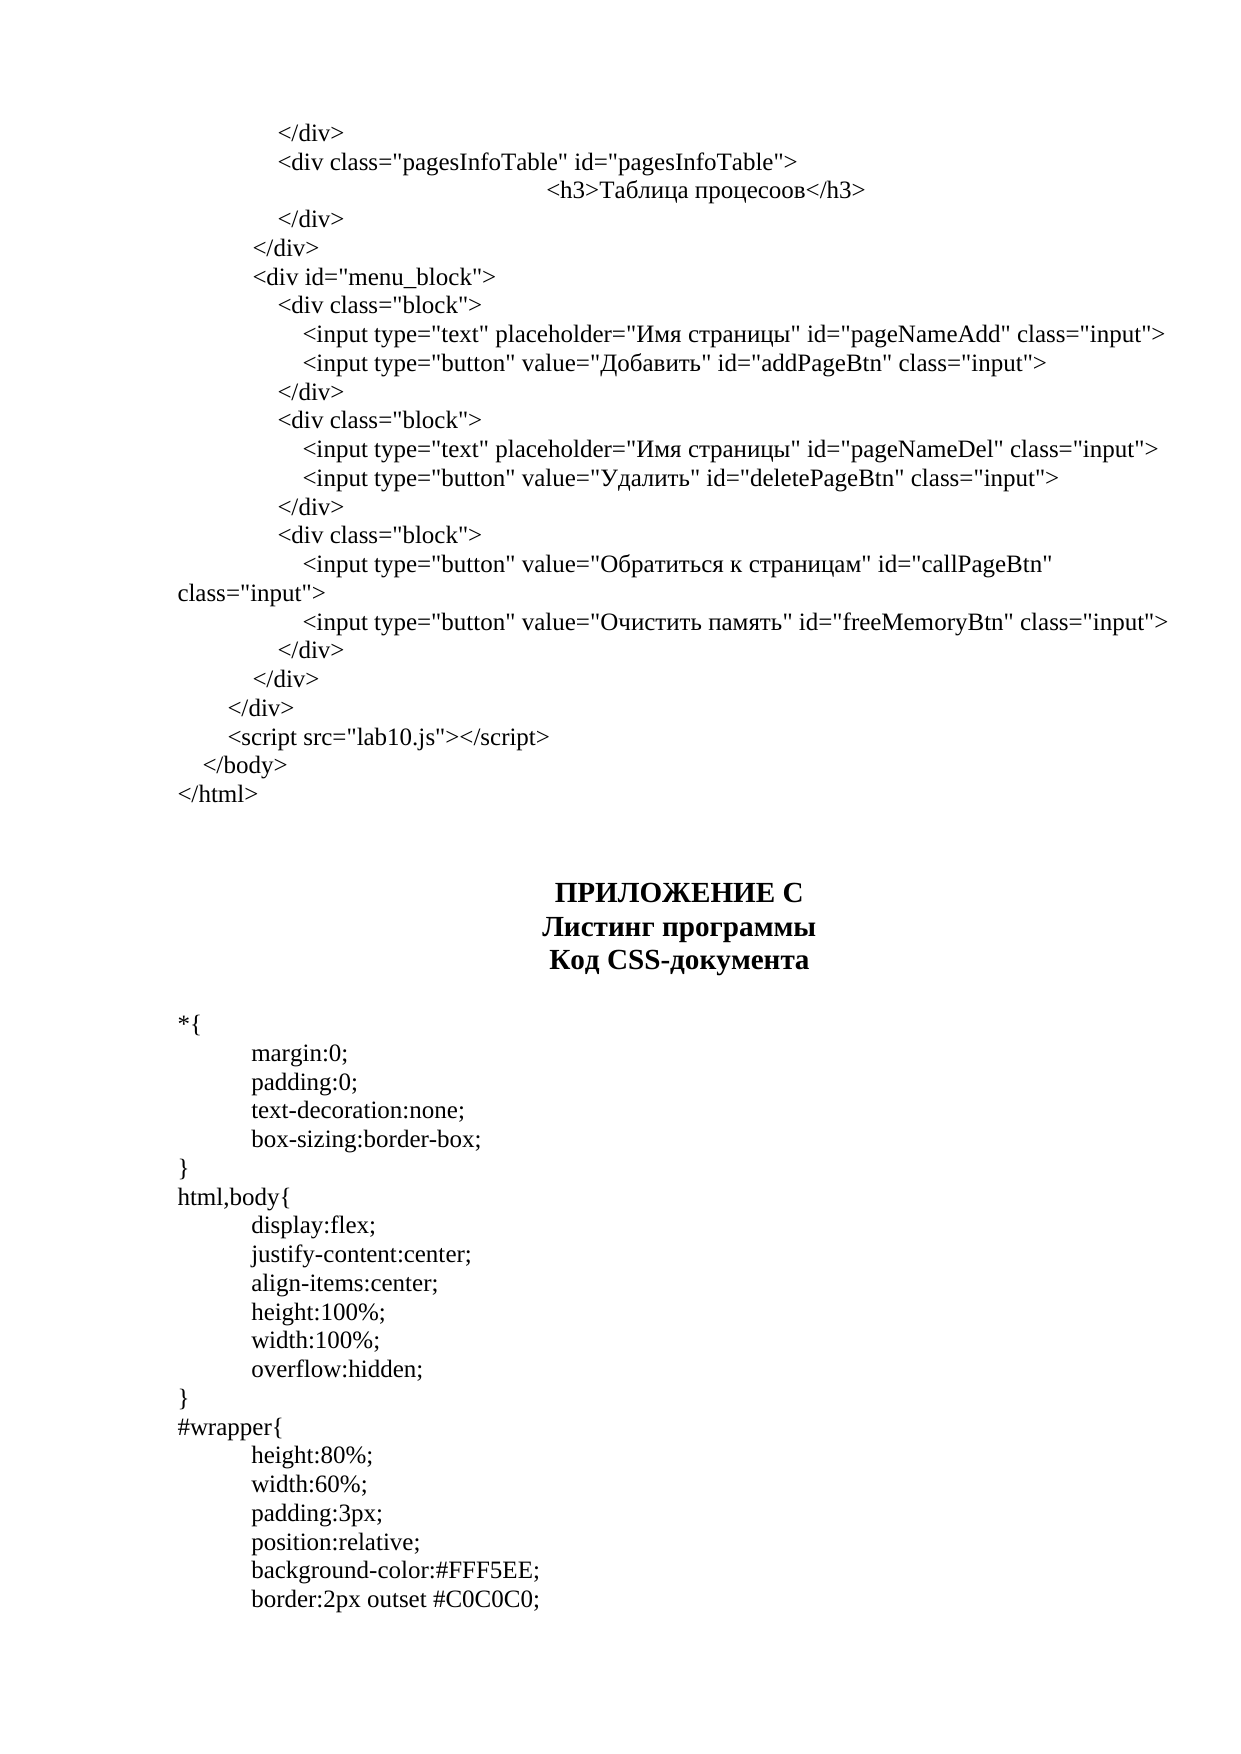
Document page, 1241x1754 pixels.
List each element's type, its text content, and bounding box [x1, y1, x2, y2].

text padding:3px; [177, 1498, 1181, 1527]
text </body> [177, 751, 1181, 779]
text </div> [177, 492, 1181, 521]
text border:2px outset #C0C0C0; [177, 1584, 1181, 1613]
text <input type="text" placeholder="Имя страницы" id="pageNameDel" class="input"> [177, 434, 1181, 463]
text html,body{ [177, 1182, 1181, 1211]
text <div id="menu_block"> [177, 262, 1181, 291]
text } [177, 1153, 1181, 1182]
text margin:0; [177, 1038, 1181, 1067]
text <input type="button" value="Добавить" id="addPageBtn" class="input"> [177, 348, 1181, 377]
text overflow:hidden; [177, 1354, 1181, 1383]
text Код CSS-документа [177, 942, 1181, 976]
text </div> [177, 118, 1181, 147]
text box-sizing:border-box; [177, 1124, 1181, 1153]
text justify-content:center; [177, 1239, 1181, 1268]
text <div class="block"> [177, 521, 1181, 549]
text background-color:#FFF5EE; [177, 1556, 1181, 1584]
text </html> [177, 779, 1181, 808]
text height:80%; [177, 1441, 1181, 1469]
text <input type="button" value="Обратиться к страницам" id="callPageBtn" class="input"> [177, 549, 1181, 607]
text height:100%; [177, 1297, 1181, 1326]
text <input type="button" value="Очистить память" id="freeMemoryBtn" class="input"> [177, 607, 1181, 636]
text } [177, 1383, 1181, 1412]
text width:60%; [177, 1469, 1181, 1498]
text <h3>Таблица процесоов</h3> [177, 176, 1181, 204]
text <div class="pagesInfoTable" id="pagesInfoTable"> [177, 147, 1181, 176]
text <div class="block"> [177, 291, 1181, 319]
text </div> [177, 636, 1181, 664]
text </div> [177, 233, 1181, 262]
text <script src="lab10.js"></script> [177, 722, 1181, 751]
text <div class="block"> [177, 406, 1181, 434]
text </div> [177, 377, 1181, 406]
text </div> [177, 664, 1181, 693]
text <input type="button" value="Удалить" id="deletePageBtn" class="input"> [177, 463, 1181, 492]
text </div> [177, 693, 1181, 722]
text </div> [177, 204, 1181, 233]
text padding:0; [177, 1067, 1181, 1096]
text display:flex; [177, 1211, 1181, 1239]
text ПРИЛОЖЕНИЕ С [177, 875, 1181, 909]
text #wrapper{ [177, 1412, 1181, 1441]
text text-decoration:none; [177, 1096, 1181, 1124]
text <input type="text" placeholder="Имя страницы" id="pageNameAdd" class="input"> [177, 319, 1181, 348]
text position:relative; [177, 1527, 1181, 1556]
text *{ [177, 1009, 1181, 1038]
text width:100%; [177, 1326, 1181, 1354]
text Листинг программы [177, 909, 1181, 942]
text align-items:center; [177, 1268, 1181, 1297]
